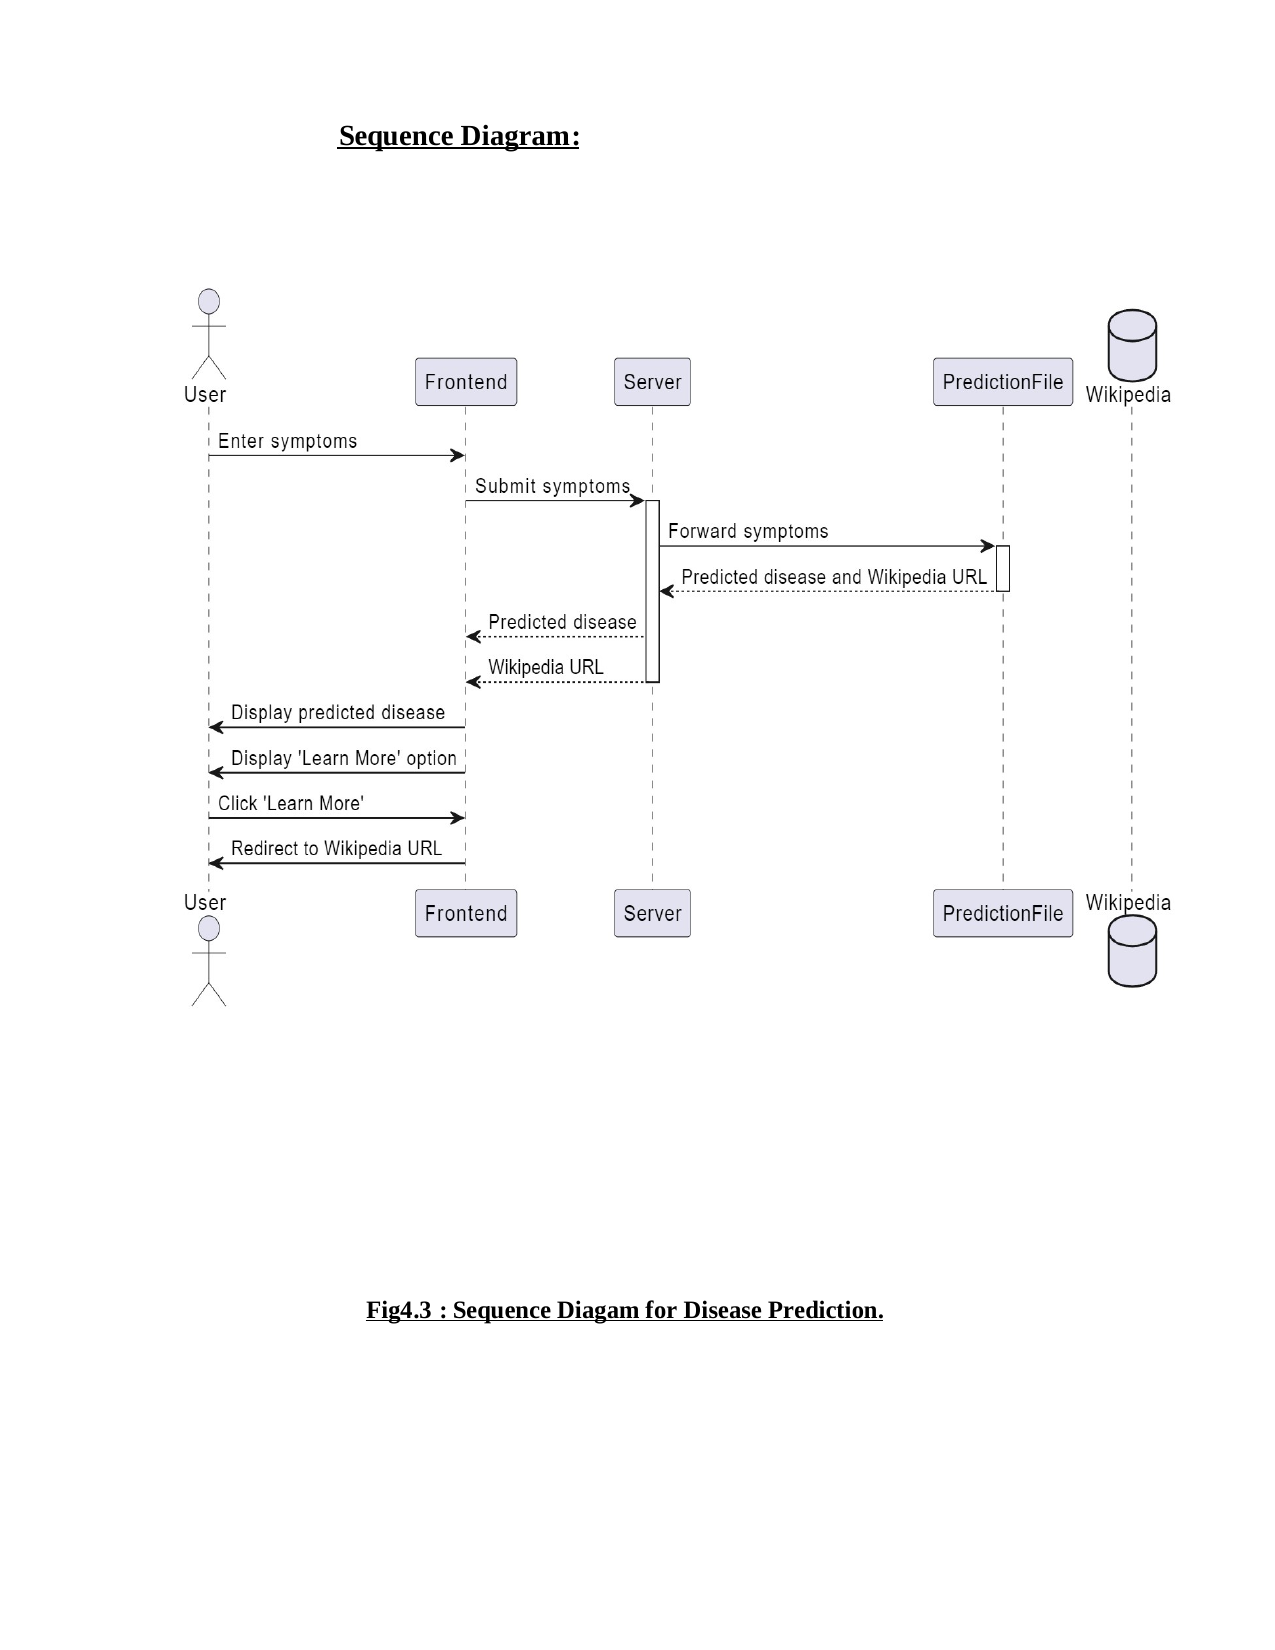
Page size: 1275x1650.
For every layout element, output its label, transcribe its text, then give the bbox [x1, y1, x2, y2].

text Sequence Diagram: [337, 118, 1188, 152]
text Fig4.3 : Sequence Diagam for Disease Prediction. [337, 1295, 1188, 1324]
picture [177, 280, 1180, 1016]
